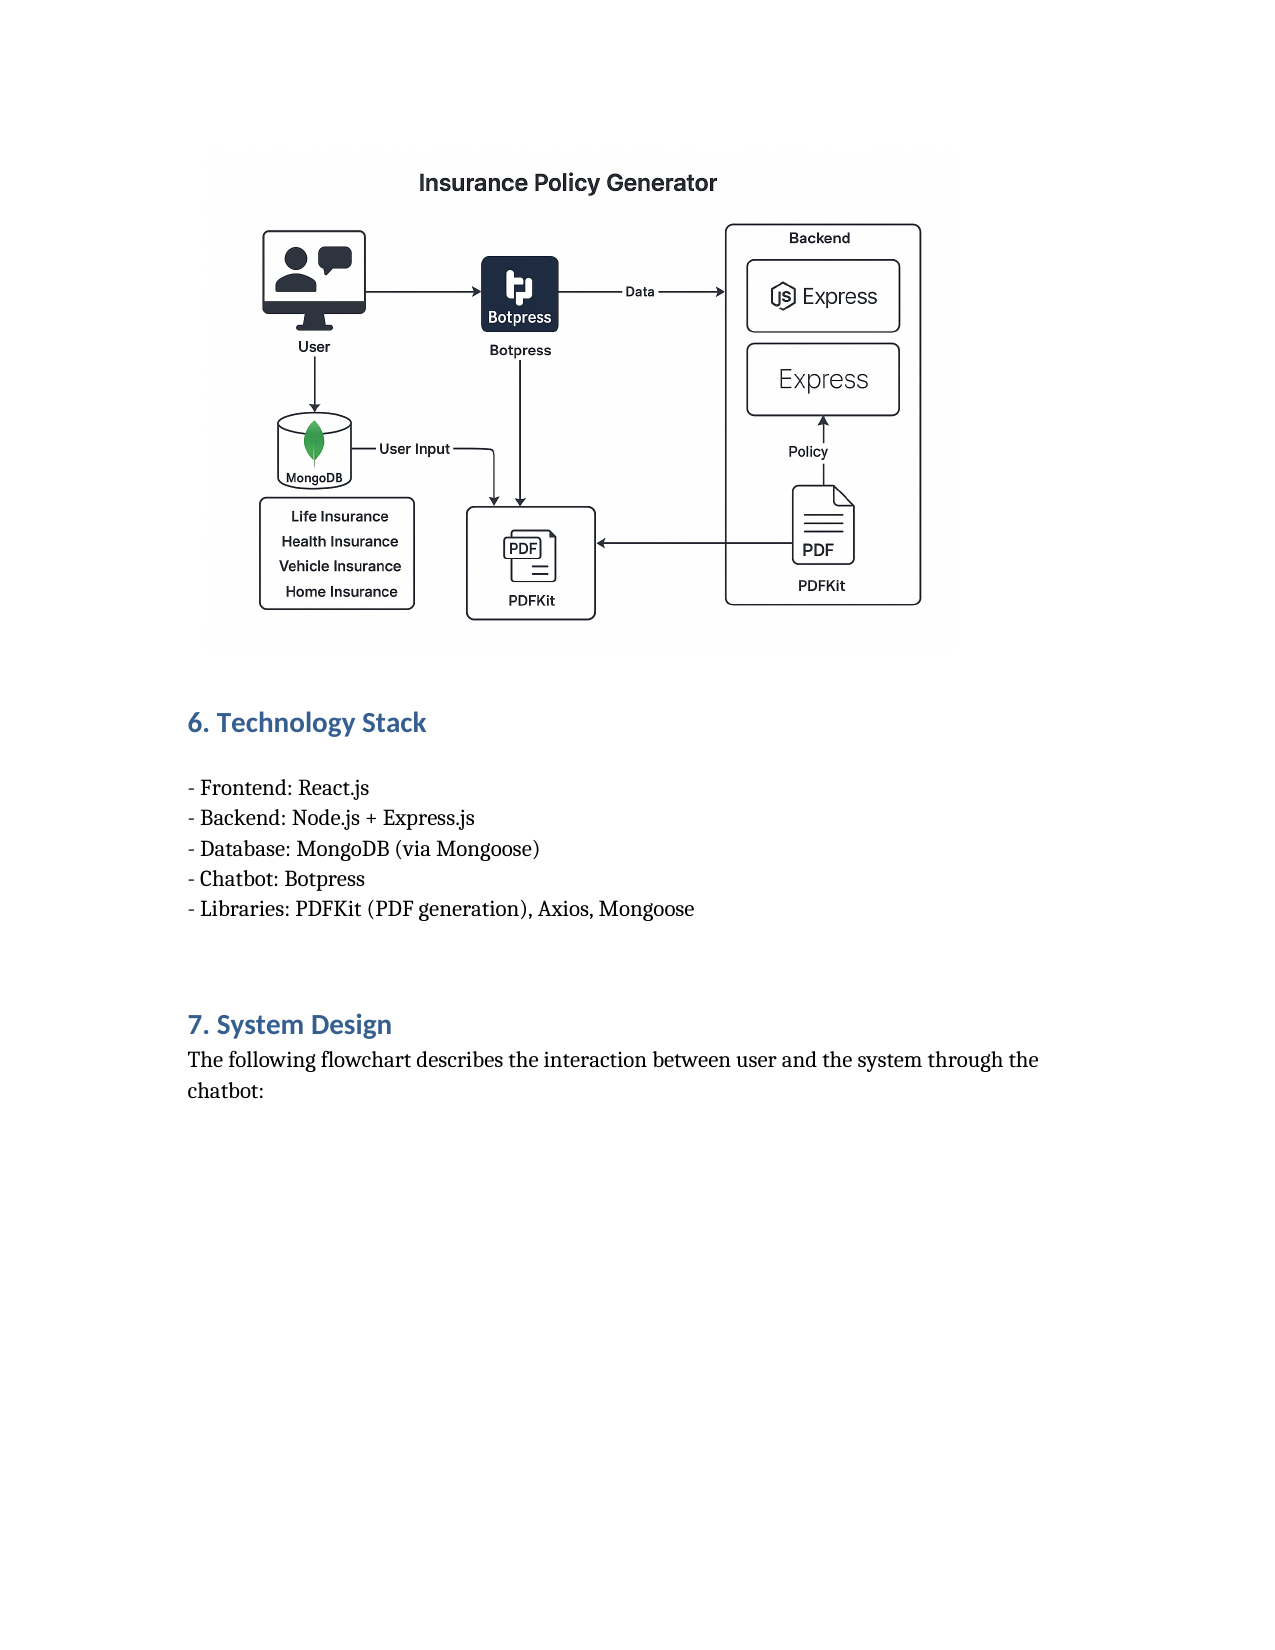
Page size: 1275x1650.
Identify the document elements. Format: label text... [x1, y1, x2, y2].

subtitle 6. Technology Stack [187, 704, 1087, 739]
text The following flowchart describes the interaction between user and the system through the chatbot: [187, 1047, 1087, 1104]
picture [206, 150, 957, 650]
subtitle 7. System Design [187, 1006, 1087, 1042]
text - Frontend: React.js - Backend: Node.js + Express.js - Database: MongoDB (via Mongoose) - Chatbot: Botpress - Libraries: PDFKit (PDF generation), Axios, Mongoose [187, 745, 1087, 952]
